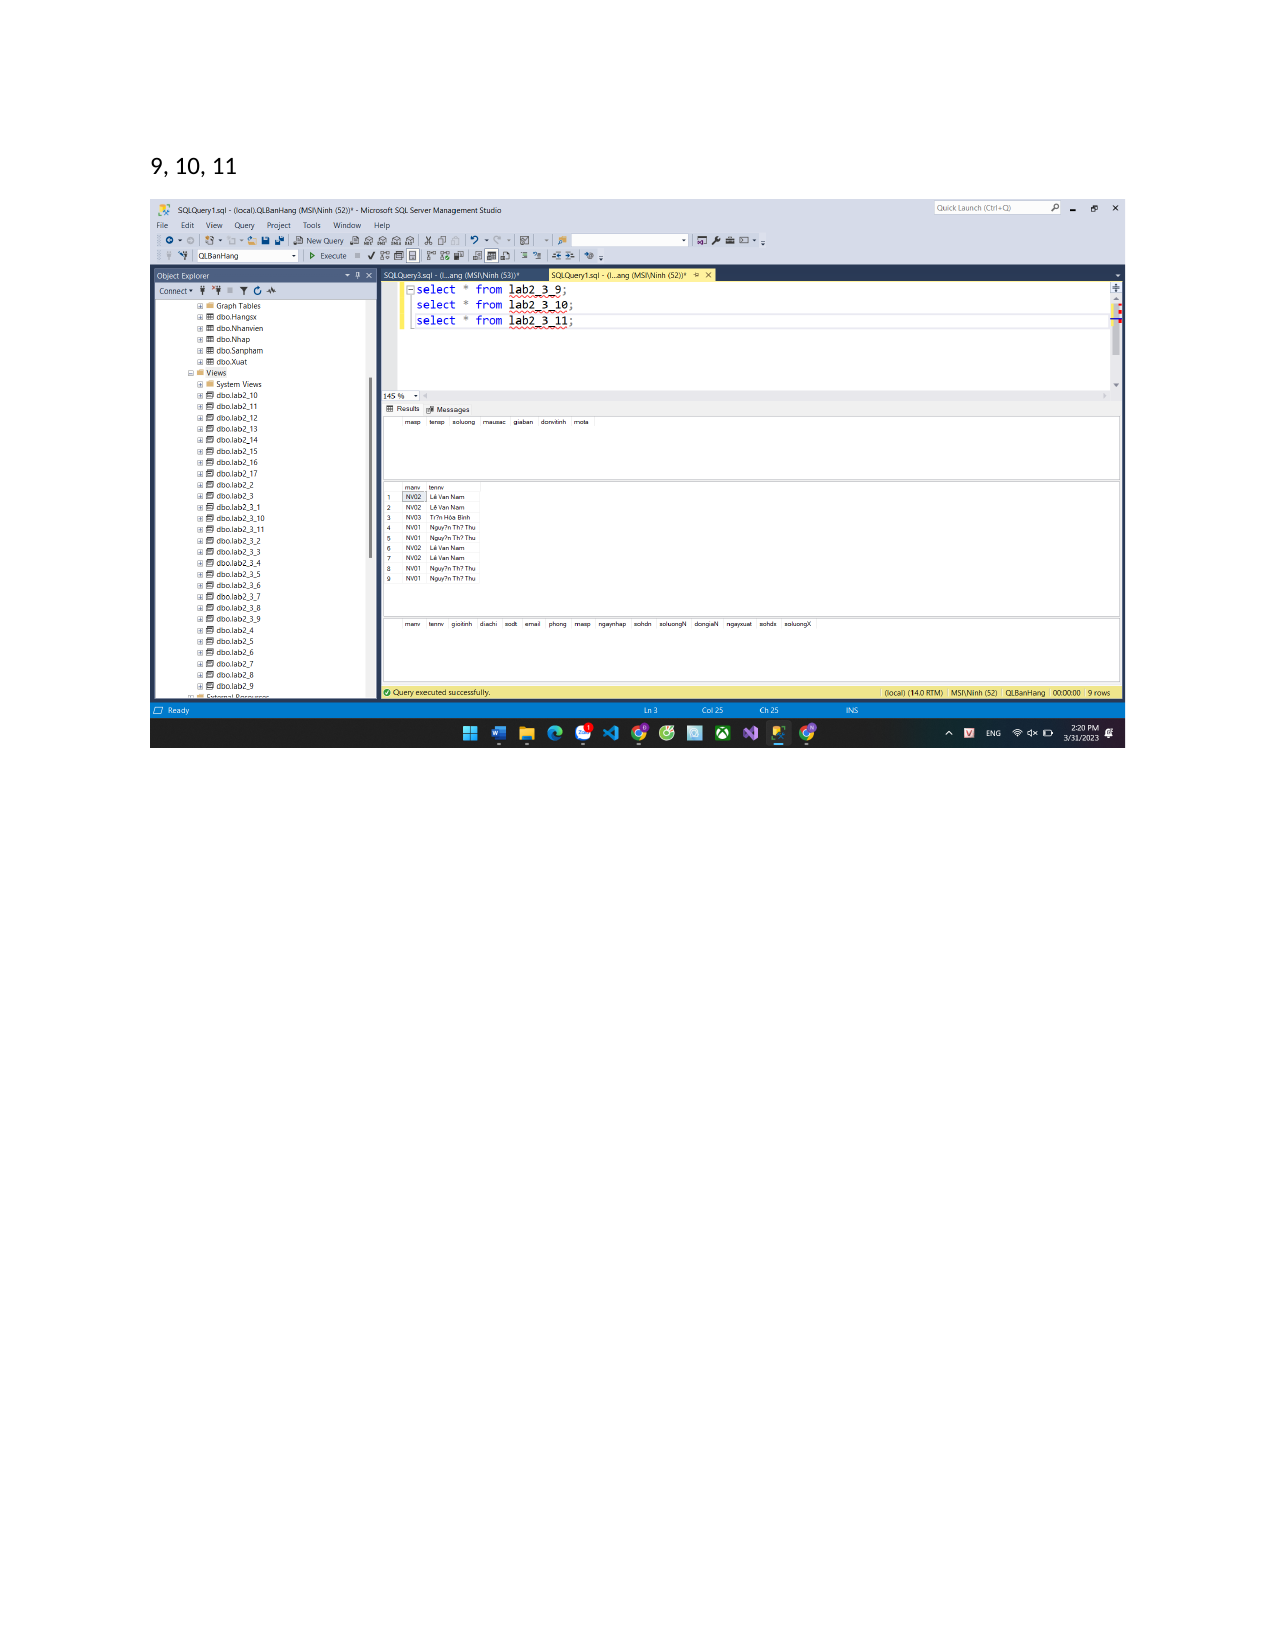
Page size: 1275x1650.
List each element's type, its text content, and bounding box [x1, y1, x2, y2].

picture [150, 199, 1125, 748]
text 9, 10, 11 [150, 150, 1125, 181]
